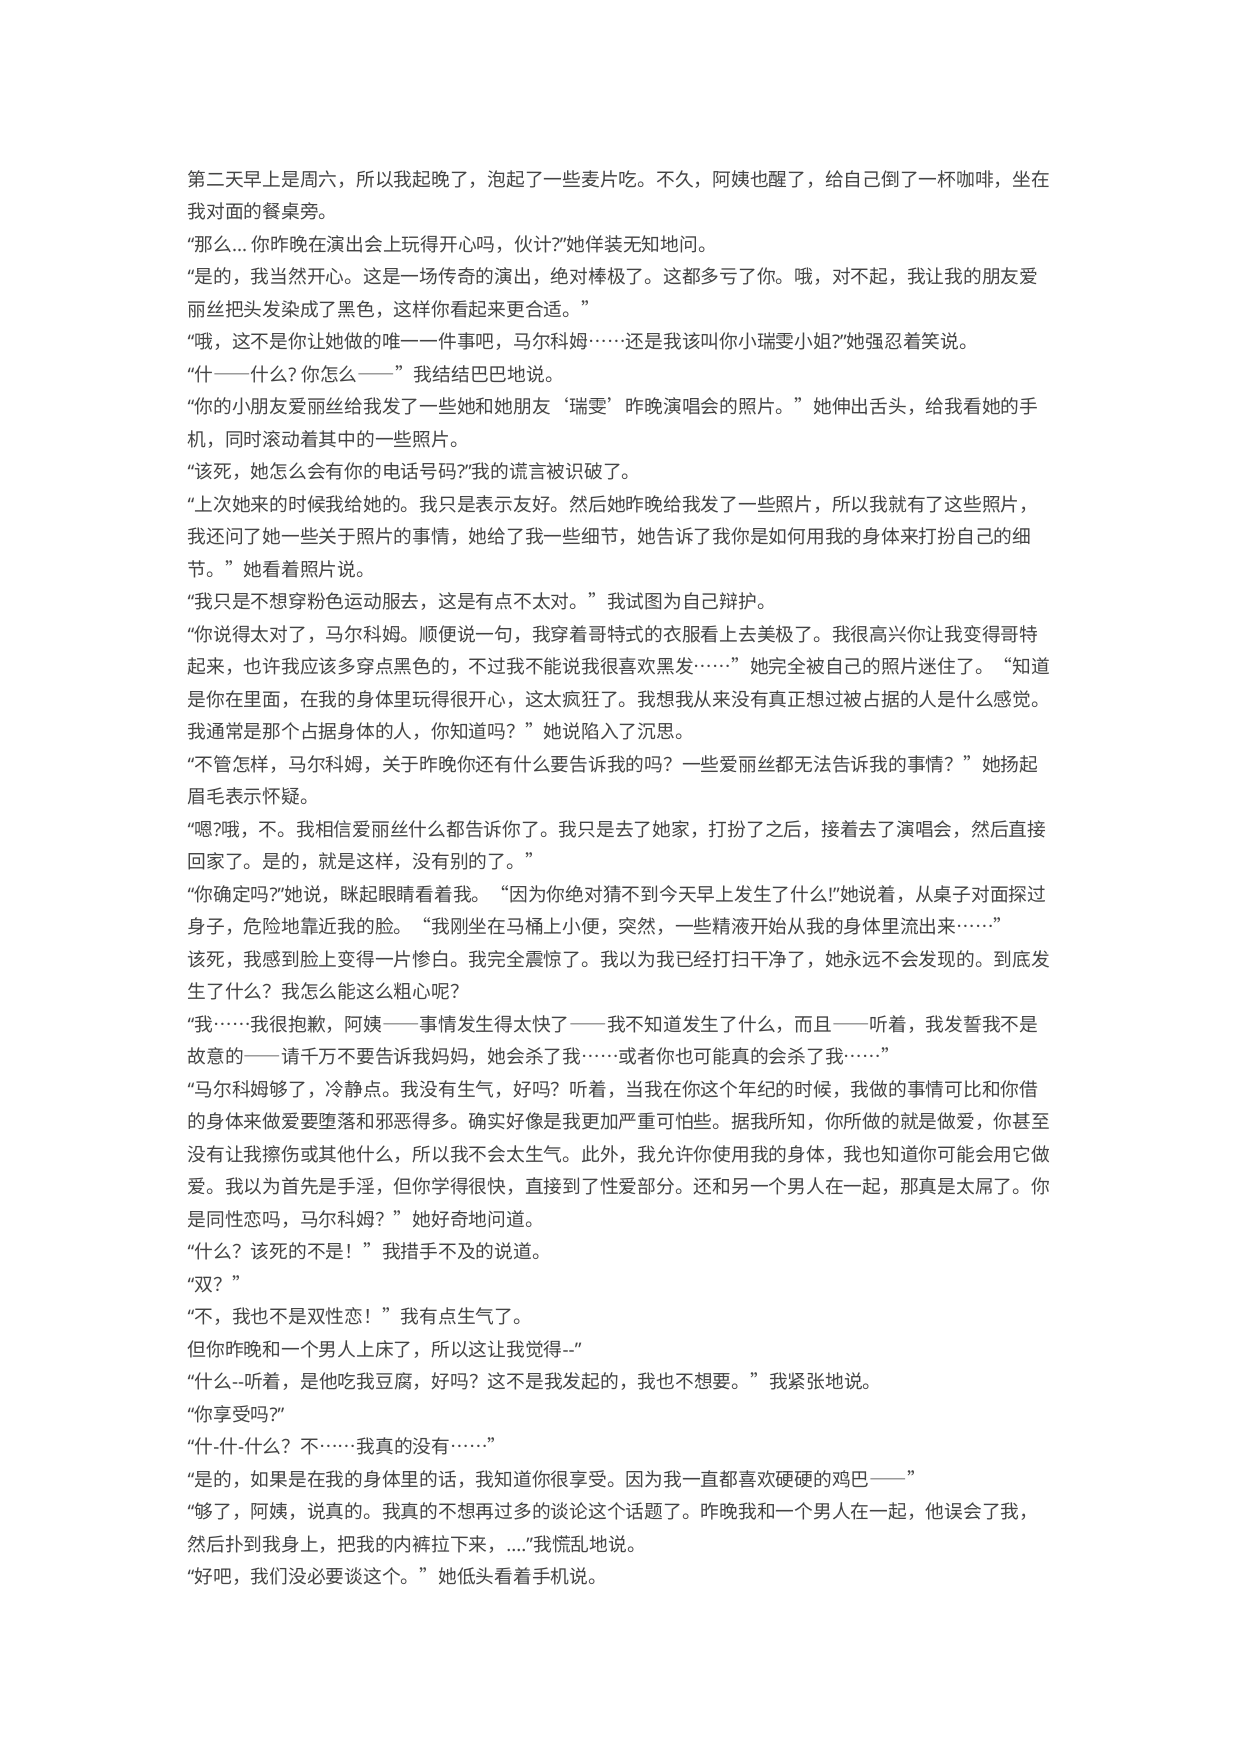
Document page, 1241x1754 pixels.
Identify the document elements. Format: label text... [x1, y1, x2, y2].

text “是的，如果是在我的身体里的话，我知道你很享受。因为我一直都喜欢硬硬的鸡巴——” [187, 1462, 1053, 1494]
text “什么--听着，是他吃我豆腐，好吗？这不是我发起的，我也不想要。”我紧张地说。 [187, 1364, 1053, 1397]
text “双？” [187, 1267, 1053, 1299]
text “好吧，我们没必要谈这个。”她低头看着手机说。 [187, 1559, 1053, 1592]
text 第二天早上是周六，所以我起晚了，泡起了一些麦片吃。不久，阿姨也醒了，给自己倒了一杯咖啡，坐在我对面的餐桌旁。 [187, 162, 1053, 227]
text “是的，我当然开心。这是一场传奇的演出，绝对棒极了。这都多亏了你。哦，对不起，我让我的朋友爱丽丝把头发染成了黑色，这样你看起来更合适。” [187, 259, 1053, 324]
text “够了，阿姨，说真的。我真的不想再过多的谈论这个话题了。昨晚我和一个男人在一起，他误会了我，然后扑到我身上，把我的内裤拉下来，....”我慌乱地说。 [187, 1494, 1053, 1559]
text 但你昨晚和一个男人上床了，所以这让我觉得--” [187, 1332, 1053, 1364]
text “嗯?哦，不。我相信爱丽丝什么都告诉你了。我只是去了她家，打扮了之后，接着去了演唱会，然后直接回家了。是的，就是这样，没有别的了。” [187, 812, 1053, 877]
text “我……我很抱歉，阿姨——事情发生得太快了——我不知道发生了什么，而且——听着，我发誓我不是故意的——请千万不要告诉我妈妈，她会杀了我……或者你也可能真的会杀了我……” [187, 1007, 1053, 1072]
text “不管怎样，马尔科姆，关于昨晚你还有什么要告诉我的吗？一些爱丽丝都无法告诉我的事情？”她扬起眉毛表示怀疑。 [187, 747, 1053, 812]
text “你确定吗?”她说，眯起眼睛看着我。“因为你绝对猜不到今天早上发生了什么!”她说着，从桌子对面探过身子，危险地靠近我的脸。“我刚坐在马桶上小便，突然，一些精液开始从我的身体里流出来……” [187, 877, 1053, 942]
text “上次她来的时候我给她的。我只是表示友好。然后她昨晚给我发了一些照片，所以我就有了这些照片，我还问了她一些关于照片的事情，她给了我一些细节，她告诉了我你是如何用我的身体来打扮自己的细节。”她看着照片说。 [187, 487, 1053, 584]
text “哦，这不是你让她做的唯一一件事吧，马尔科姆……还是我该叫你小瑞雯小姐?”她强忍着笑说。 [187, 324, 1053, 357]
text “不，我也不是双性恋！”我有点生气了。 [187, 1299, 1053, 1332]
text “什么？该死的不是！”我措手不及的说道。 [187, 1234, 1053, 1267]
text “你说得太对了，马尔科姆。顺便说一句，我穿着哥特式的衣服看上去美极了。我很高兴你让我变得哥特起来，也许我应该多穿点黑色的，不过我不能说我很喜欢黑发……”她完全被自己的照片迷住了。“知道是你在里面，在我的身体里玩得很开心，这太疯狂了。我想我从来没有真正想过被占据的人是什么感觉。我通常是那个占据身体的人，你知道吗？”她说陷入了沉思。 [187, 617, 1053, 747]
text “什-什-什么？不……我真的没有……” [187, 1429, 1053, 1462]
text “你享受吗?” [187, 1397, 1053, 1429]
text “什——什么? 你怎么——”我结结巴巴地说。 [187, 357, 1053, 389]
text “那么... 你昨晚在演出会上玩得开心吗，伙计?”她佯装无知地问。 [187, 227, 1053, 259]
text “马尔科姆够了，冷静点。我没有生气，好吗？听着，当我在你这个年纪的时候，我做的事情可比和你借的身体来做爱要堕落和邪恶得多。确实好像是我更加严重可怕些。据我所知，你所做的就是做爱，你甚至没有让我擦伤或其他什么，所以我不会太生气。此外，我允许你使用我的身体，我也知道你可能会用它做爱。我以为首先是手淫，但你学得很快，直接到了性爱部分。还和另一个男人在一起，那真是太屌了。你是同性恋吗，马尔科姆？”她好奇地问道。 [187, 1072, 1053, 1234]
text “该死，她怎么会有你的电话号码?”我的谎言被识破了。 [187, 454, 1053, 487]
text “你的小朋友爱丽丝给我发了一些她和她朋友‘瑞雯’昨晚演唱会的照片。”她伸出舌头，给我看她的手机，同时滚动着其中的一些照片。 [187, 389, 1053, 454]
text “我只是不想穿粉色运动服去，这是有点不太对。”我试图为自己辩护。 [187, 584, 1053, 617]
text 该死，我感到脸上变得一片惨白。我完全震惊了。我以为我已经打扫干净了，她永远不会发现的。到底发生了什么？我怎么能这么粗心呢？ [187, 942, 1053, 1007]
